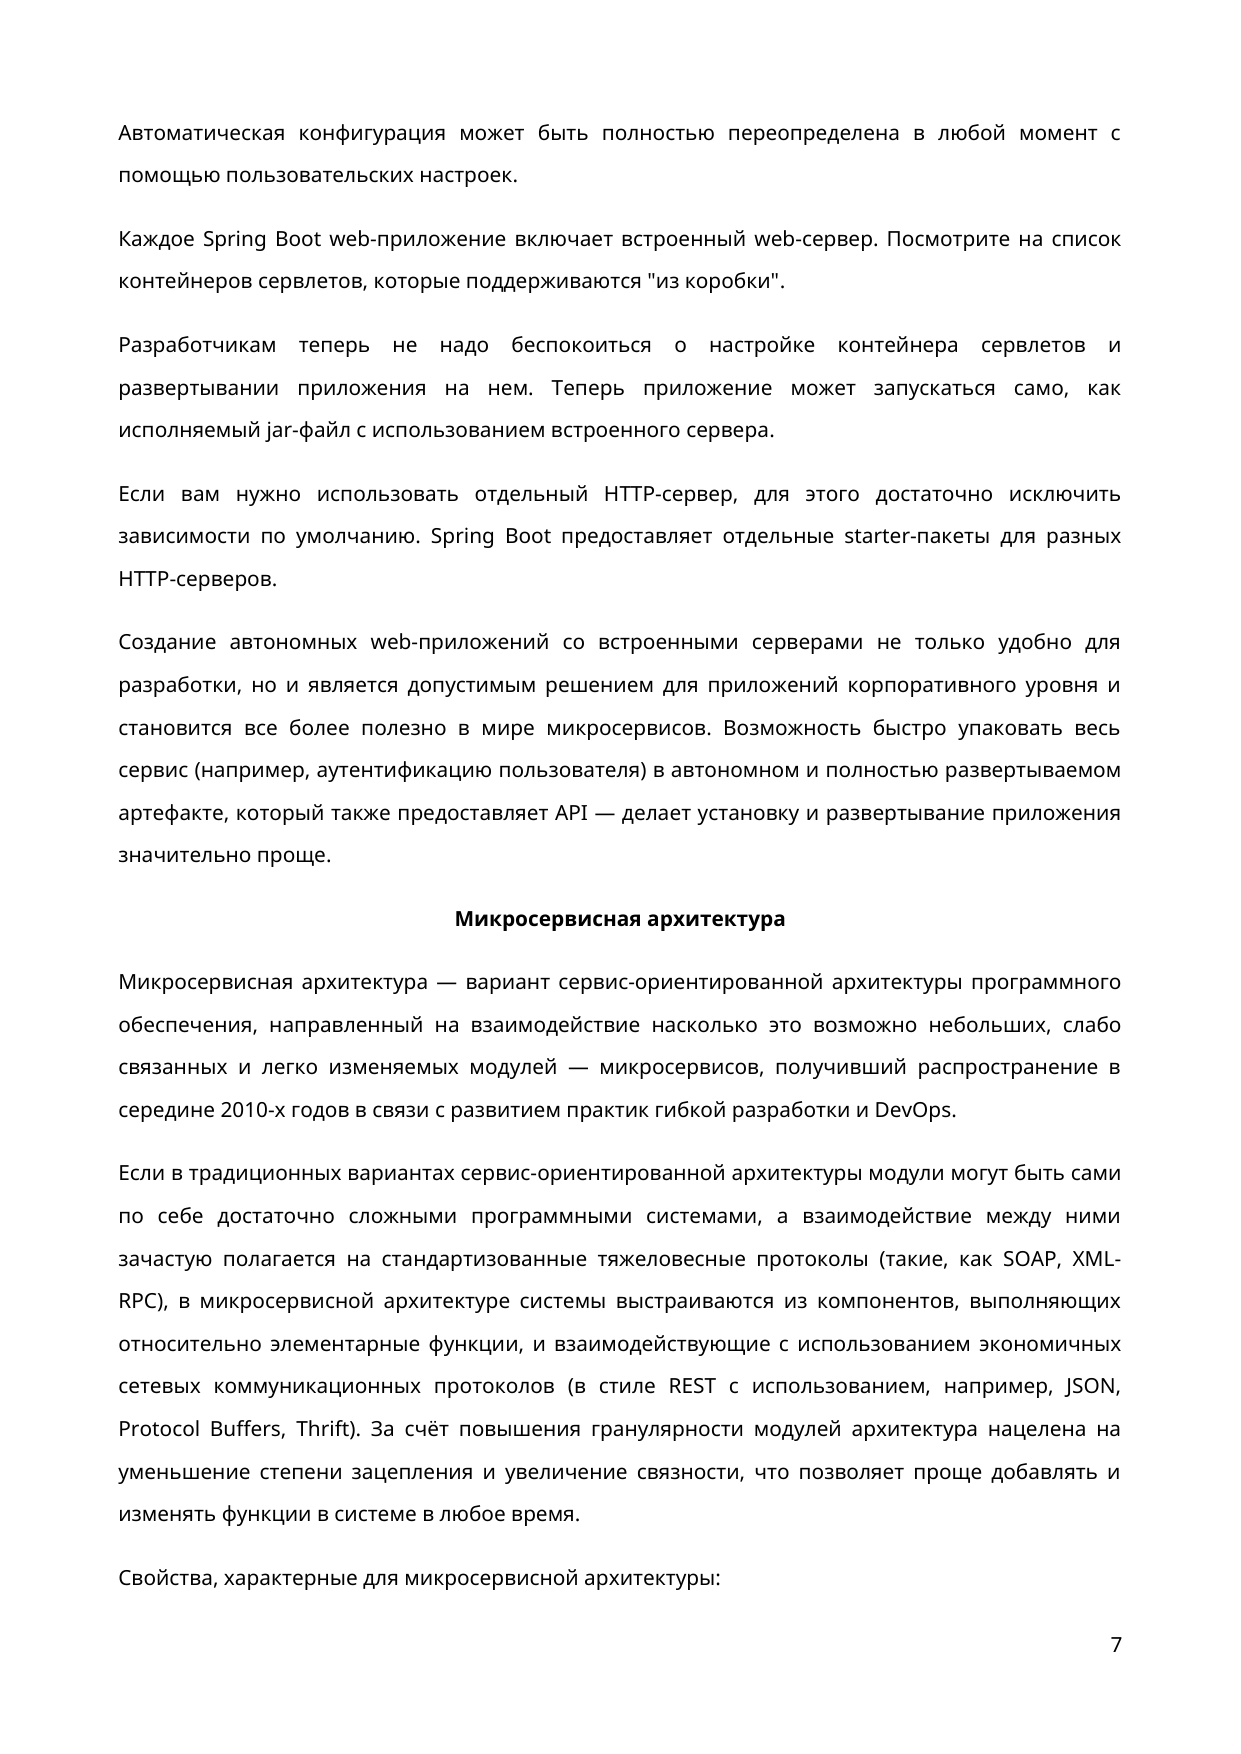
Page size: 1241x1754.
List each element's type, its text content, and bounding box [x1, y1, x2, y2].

text Микросервисная архитектура — вариант сервис-ориентированной архитектуры программного обеспечения, направленный на взаимодействие насколько это возможно небольших, слабо связанных и легко изменяемых модулей — микросервисов, получивший распространение в середине 2010-х годов в связи с развитием практик гибкой разработки и DevOps. [118, 967, 1122, 1123]
text Свойства, характерные для микросервисной архитектуры: [118, 1563, 1122, 1591]
text Если вам нужно использовать отдельный HTTP-сервер, для этого достаточно исключить зависимости по умолчанию. Spring Boot предоставляет отдельные starter-пакеты для разных HTTP-серверов. [118, 479, 1122, 592]
text Создание автономных web-приложений со встроенными серверами не только удобно для разработки, но и является допустимым решением для приложений корпоративного уровня и становится все более полезно в мире микросервисов. Возможность быстро упаковать весь сервис (например, аутентификацию пользователя) в автономном и полностью развертываемом артефакте, который также предоставляет API — делает установку и развертывание приложения значительно проще. [118, 627, 1122, 869]
text Разработчикам теперь не надо беспокоиться о настройке контейнера сервлетов и развертывании приложения на нем. Теперь приложение может запускаться само, как исполняемый jar-файл с использованием встроенного сервера. [118, 330, 1122, 444]
text Каждое Spring Boot web-приложение включает встроенный web-сервер. Посмотрите на список контейнеров сервлетов, которые поддерживаются "из коробки". [118, 224, 1122, 295]
text Микросервисная архитектура [118, 904, 1122, 932]
text Автоматическая конфигурация может быть полностью переопределена в любой момент с помощью пользовательских настроек. [118, 118, 1122, 189]
text Если в традиционных вариантах сервис-ориентированной архитектуры модули могут быть сами по себе достаточно сложными программными системами, а взаимодействие между ними зачастую полагается на стандартизованные тяжеловесные протоколы (такие, как SOAP, XML-RPC), в микросервисной архитектуре системы выстраиваются из компонентов, выполняющих относительно элементарные функции, и взаимодействующие с использованием экономичных сетевых коммуникационных протоколов (в стиле REST с использованием, например, JSON, Protocol Buffers, Thrift). За счёт повышения гранулярности модулей архитектура нацелена на уменьшение степени зацепления и увеличение связности, что позволяет проще добавлять и изменять функции в системе в любое время. [118, 1158, 1122, 1528]
